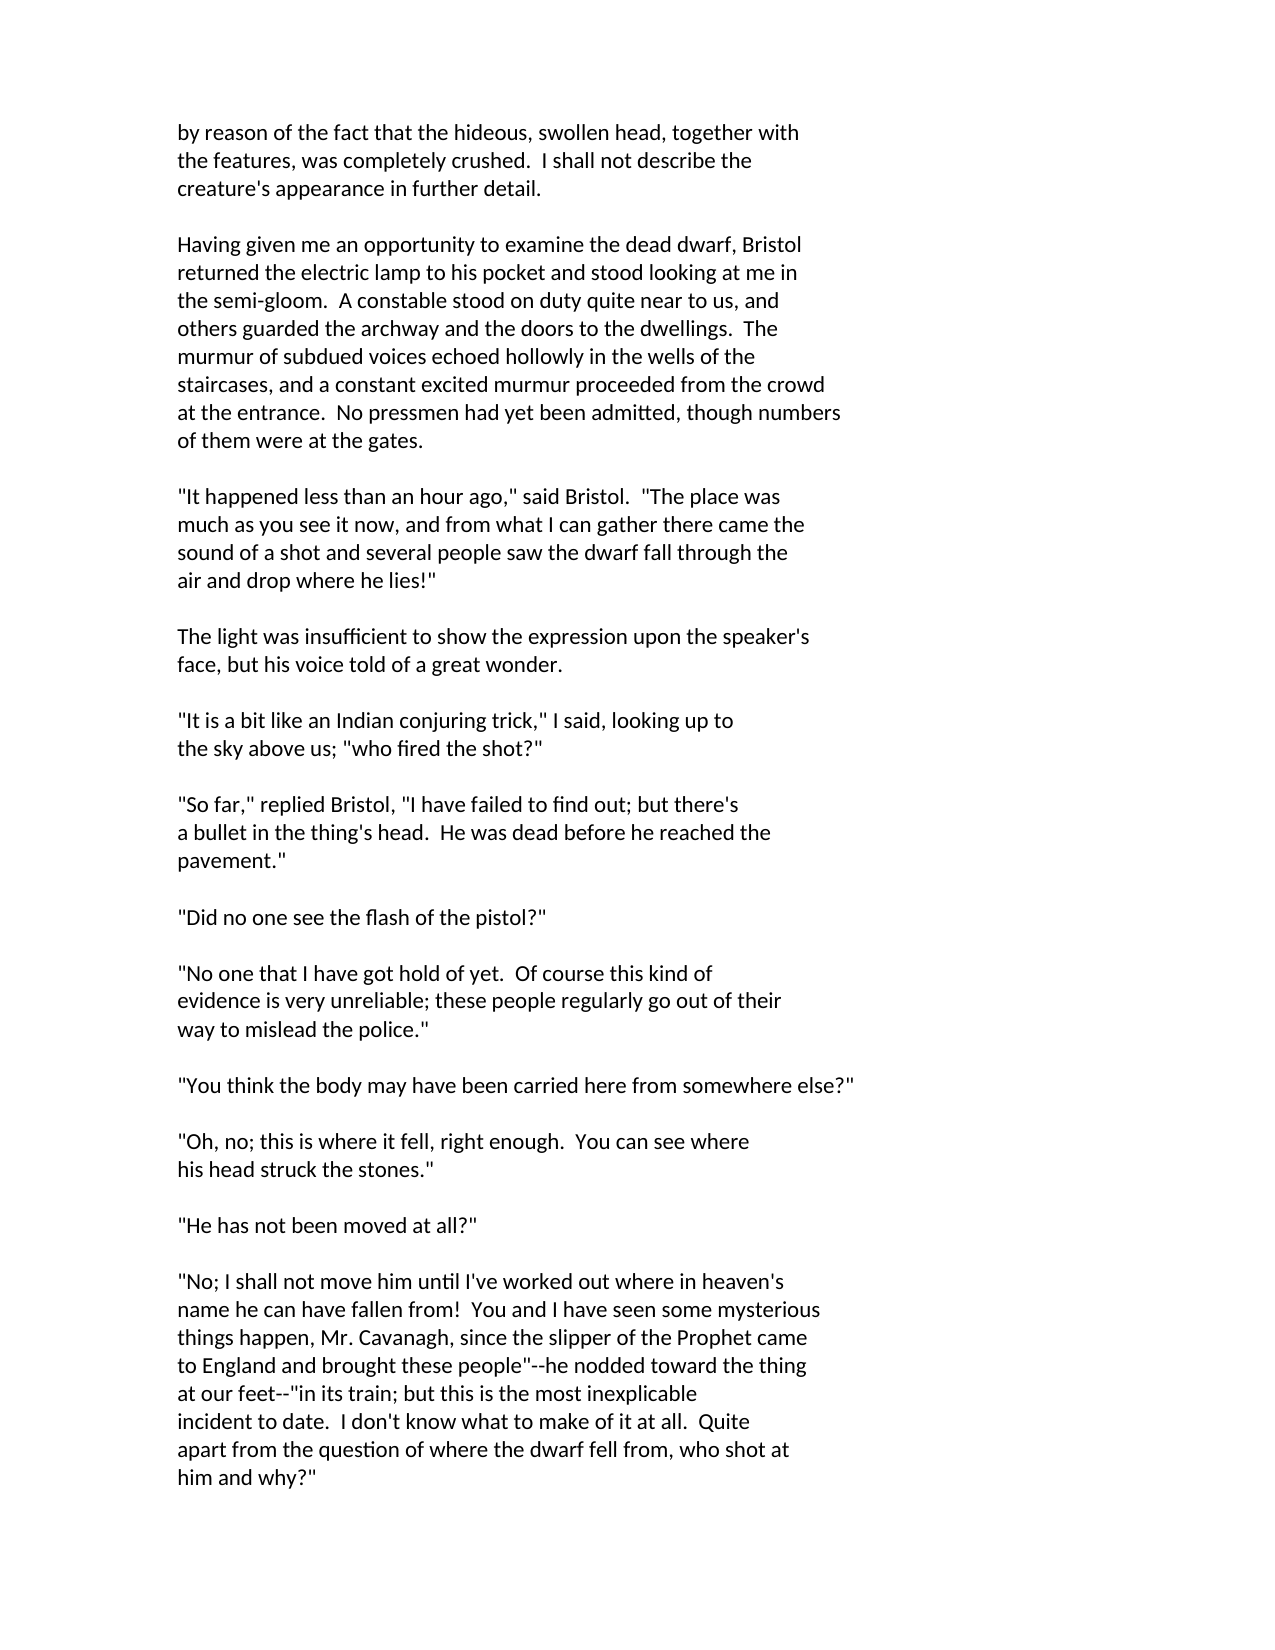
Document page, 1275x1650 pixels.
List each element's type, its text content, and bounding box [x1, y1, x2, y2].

text his head struck the stones." [177, 1155, 1186, 1183]
text a bullet in the thing's head. He was dead before he reached the [177, 818, 1186, 847]
text much as you see it now, and from what I can gather there came the [177, 510, 1186, 538]
text "It is a bit like an Indian conjuring trick," I said, looking up to [177, 706, 1186, 734]
text at the entrance. No pressmen had yet been admitted, though numbers [177, 398, 1186, 426]
text face, but his voice told of a great wonder. [177, 650, 1186, 678]
text "It happened less than an hour ago," said Bristol. "The place was [177, 482, 1186, 510]
text others guarded the archway and the doors to the dwellings. The [177, 314, 1186, 342]
text to England and brought these people"--he nodded toward the thing [177, 1351, 1186, 1379]
text incident to date. I don't know what to make of it at all. Quite [177, 1407, 1186, 1435]
text "No; I shall not move him until I've worked out where in heaven's [177, 1267, 1186, 1295]
text of them were at the gates. [177, 426, 1186, 454]
text air and drop where he lies!" [177, 566, 1186, 594]
text creature's appearance in further detail. [177, 174, 1186, 202]
text "Oh, no; this is where it fell, right enough. You can see where [177, 1127, 1186, 1155]
text name he can have fallen from! You and I have seen some mysterious [177, 1295, 1186, 1323]
text returned the electric lamp to his pocket and stood looking at me in [177, 258, 1186, 286]
text "You think the body may have been carried here from somewhere else?" [177, 1071, 1186, 1099]
text "Did no one see the flash of the pistol?" [177, 903, 1186, 931]
text evidence is very unreliable; these people regularly go out of their [177, 987, 1186, 1015]
text the features, was completely crushed. I shall not describe the [177, 146, 1186, 174]
text by reason of the fact that the hideous, swollen head, together with [177, 118, 1186, 146]
text staircases, and a constant excited murmur proceeded from the crowd [177, 370, 1186, 398]
text pavement." [177, 847, 1186, 874]
text him and why?" [177, 1463, 1186, 1491]
text Having given me an opportunity to examine the dead dwarf, Bristol [177, 230, 1186, 258]
text "He has not been moved at all?" [177, 1211, 1186, 1239]
text The light was insufficient to show the expression upon the speaker's [177, 622, 1186, 650]
text "No one that I have got hold of yet. Of course this kind of [177, 959, 1186, 987]
text apart from the question of where the dwarf fell from, who shot at [177, 1435, 1186, 1463]
text the sky above us; "who fired the shot?" [177, 734, 1186, 762]
text the semi-gloom. A constable stood on duty quite near to us, and [177, 286, 1186, 314]
text way to mislead the police." [177, 1015, 1186, 1043]
text at our feet--"in its train; but this is the most inexplicable [177, 1379, 1186, 1407]
text sound of a shot and several people saw the dwarf fall through the [177, 538, 1186, 566]
text murmur of subdued voices echoed hollowly in the wells of the [177, 342, 1186, 370]
text "So far," replied Bristol, "I have failed to find out; but there's [177, 791, 1186, 818]
text things happen, Mr. Cavanagh, since the slipper of the Prophet came [177, 1323, 1186, 1351]
